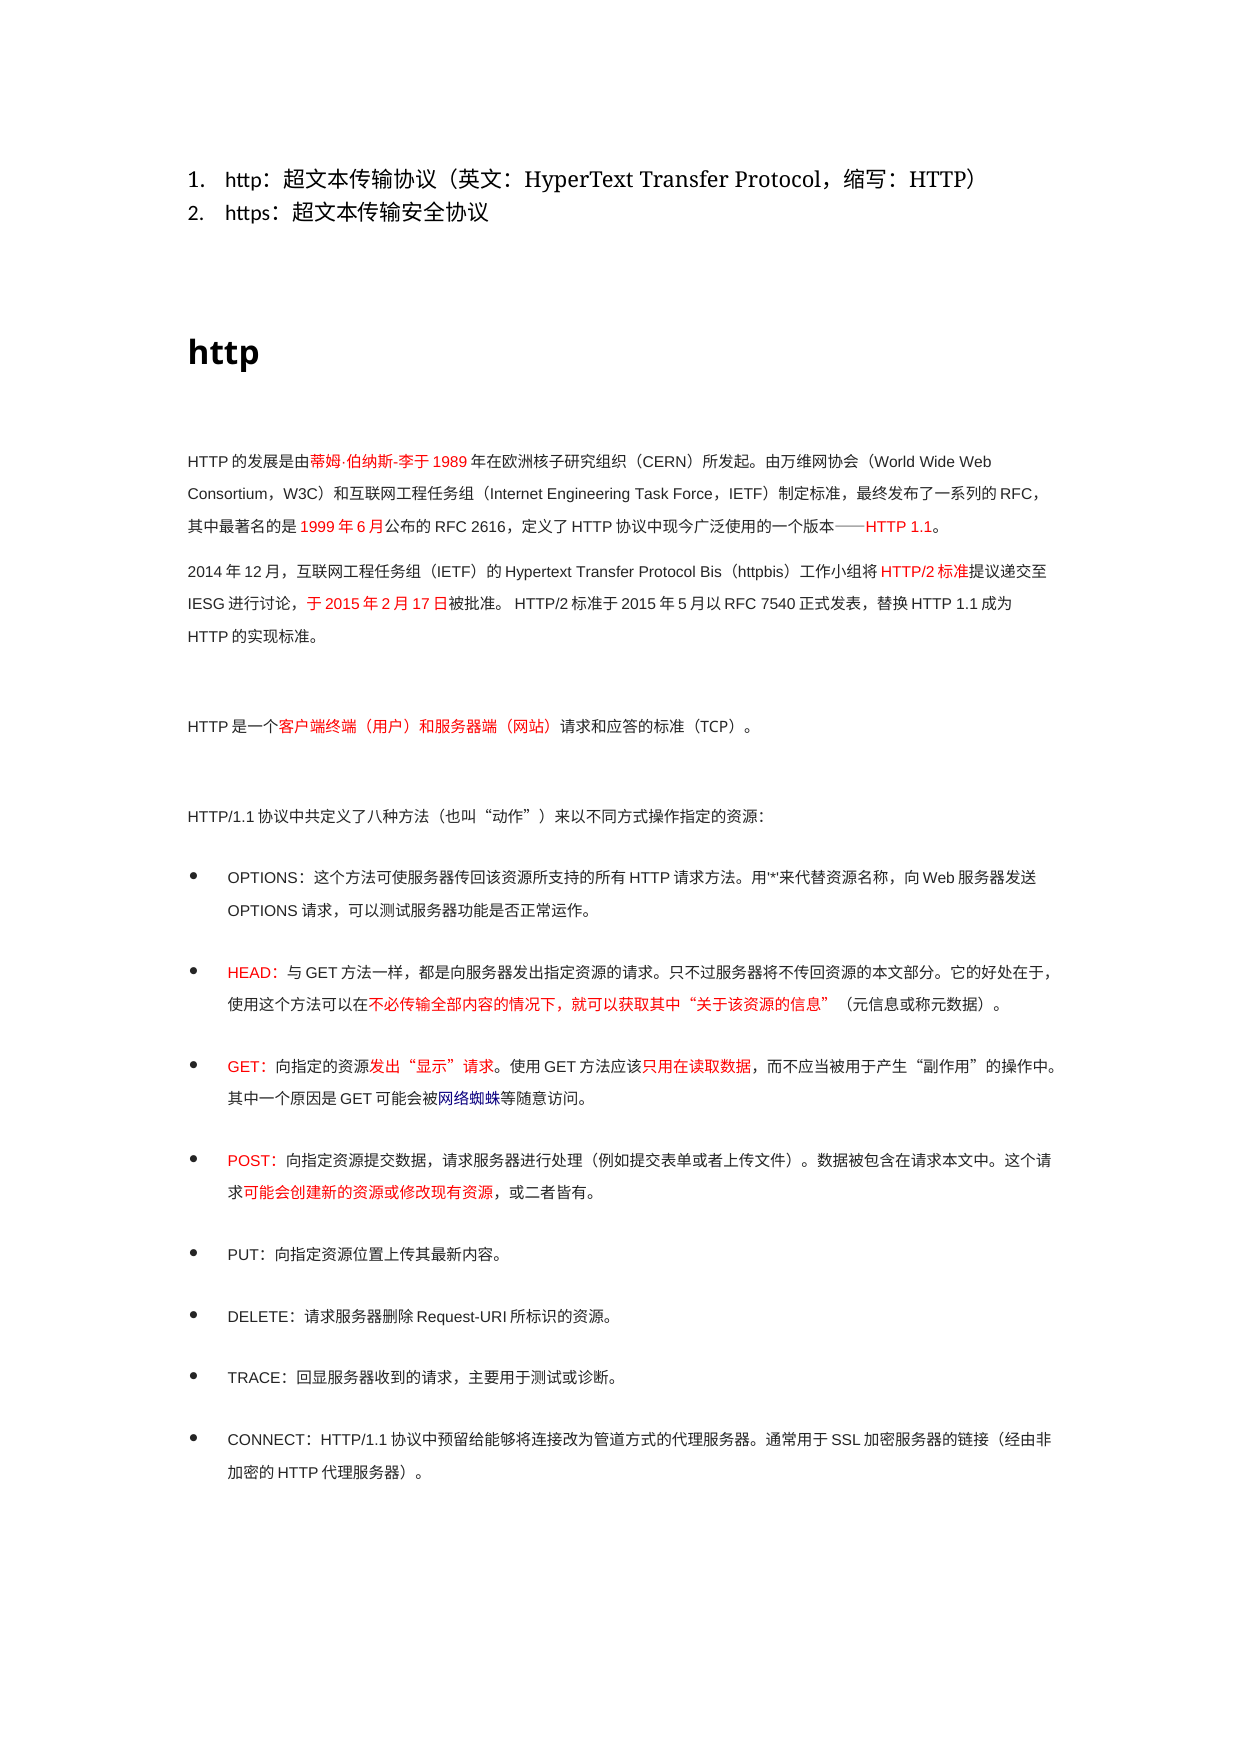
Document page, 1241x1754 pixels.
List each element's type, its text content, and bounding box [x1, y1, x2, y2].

list HEAD：与GET方法一样，都是向服务器发出指定资源的请求。只不过服务器将不传回资源的本文部分。它的好处在于，使用这个方法可以在不必传输全部内容的情况下，就可以获取其中“关于该资源的信息”（元信息或称元数据）。 [190, 955, 1053, 1020]
text 2014年12月，互联网工程任务组（IETF）的Hypertext Transfer Protocol Bis（httpbis）工作小组将HTTP/2标准提议递交至IESG进行讨论，于2015年2月17日被批准。 HTTP/2标准于2015年5月以RFC 7540正式发表，替换HTTP 1.1成为HTTP的实现标准。 [187, 554, 1053, 652]
list POST：向指定资源提交数据，请求服务器进行处理（例如提交表单或者上传文件）。数据被包含在请求本文中。这个请求可能会创建新的资源或修改现有资源，或二者皆有。 [190, 1143, 1053, 1208]
list OPTIONS：这个方法可使服务器传回该资源所支持的所有HTTP请求方法。用'*'来代替资源名称，向Web服务器发送OPTIONS请求，可以测试服务器功能是否正常运作。 [190, 861, 1053, 926]
text HTTP/1.1协议中共定义了八种方法（也叫“动作”）来以不同方式操作指定的资源： [187, 799, 1053, 832]
list http：超文本传输协议（英文：HyperText Transfer Protocol，缩写：HTTP） [187, 162, 1053, 194]
list TRACE：回显服务器收到的请求，主要用于测试或诊断。 [190, 1361, 1053, 1393]
text HTTP是一个客户端终端（用户）和服务器端（网站）请求和应答的标准（TCP）。 [187, 709, 1053, 742]
subtitle http [187, 319, 1053, 384]
list GET：向指定的资源发出“显示”请求。使用GET方法应该只用在读取数据，而不应当被用于产生“副作用”的操作中。其中一个原因是GET可能会被网络蜘蛛等随意访问。 [190, 1049, 1053, 1114]
list DELETE：请求服务器删除Request-URI所标识的资源。 [190, 1299, 1053, 1332]
text HTTP的发展是由蒂姆·伯纳斯-李于1989年在欧洲核子研究组织（CERN）所发起。由万维网协会（World Wide Web Consortium，W3C）和互联网工程任务组（Internet Engineering Task Force，IETF）制定标准，最终发布了一系列的RFC，其中最著名的是1999年6月公布的 RFC 2616，定义了HTTP协议中现今广泛使用的一个版本——HTTP 1.1。 [187, 444, 1053, 542]
list CONNECT：HTTP/1.1协议中预留给能够将连接改为管道方式的代理服务器。通常用于SSL加密服务器的链接（经由非加密的HTTP代理服务器）。 [190, 1423, 1053, 1488]
list https：超文本传输安全协议 [187, 194, 1053, 227]
list PUT：向指定资源位置上传其最新内容。 [190, 1238, 1053, 1270]
